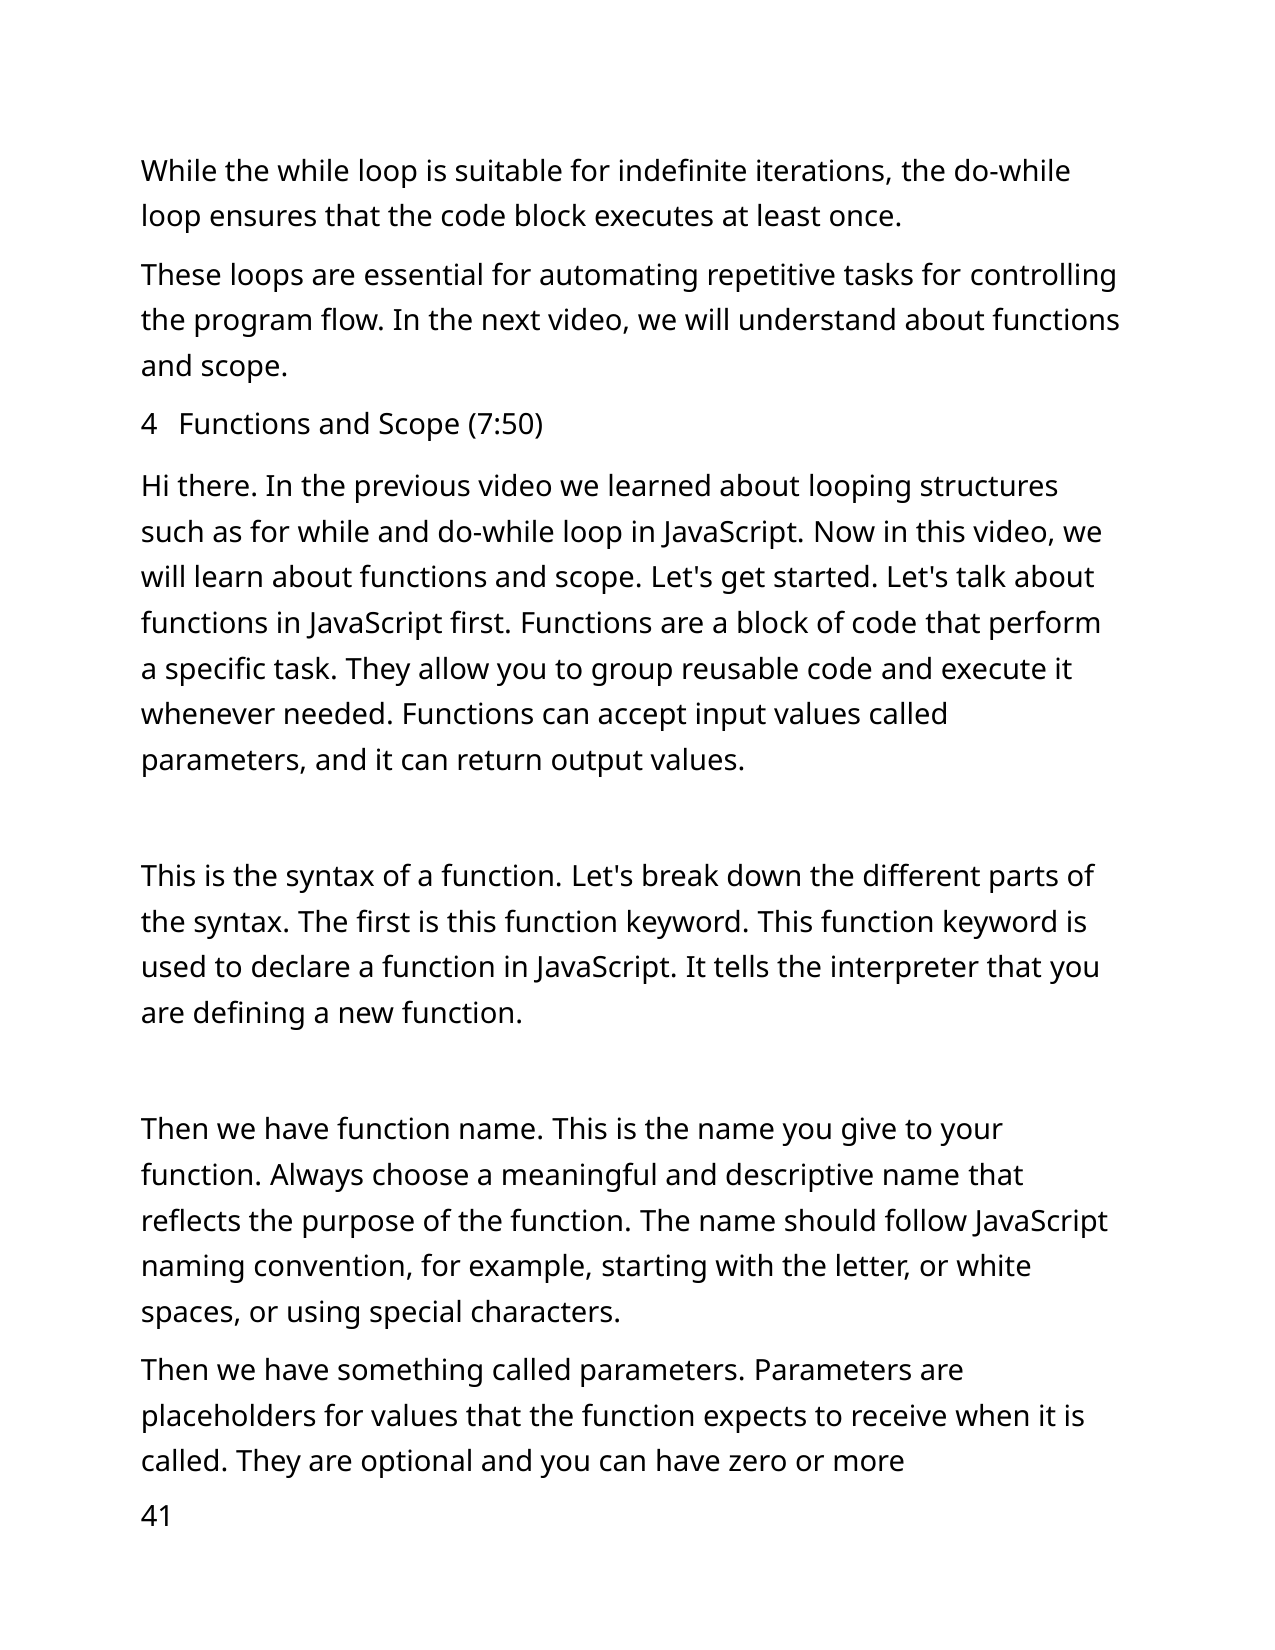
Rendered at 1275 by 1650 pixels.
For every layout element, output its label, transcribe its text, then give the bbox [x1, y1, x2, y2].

text This is the syntax of a function. Let's break down the different parts of the syntax. The first is this function keyword. This function keyword is used to declare a function in JavaScript. It tells the interpreter that you are defining a new function. [141, 855, 1125, 1032]
text Hi there. In the previous video we learned about looping structures such as for while and do-while loop in JavaScript. Now in this video, we will learn about functions and scope. Let's get started. Let's talk about functions in JavaScript first. Functions are a block of code that perform a specific task. They allow you to group reusable code and execute it whenever needed. Functions can accept input values called parameters, and it can return output values. [141, 465, 1125, 779]
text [141, 1349, 1125, 1480]
text Then we have function name. This is the name you give to your function. Always choose a meaningful and descriptive name that reflects the purpose of the function. The name should follow JavaScript naming convention, for example, starting with the letter, or white spaces, or using special characters. [141, 1108, 1125, 1331]
text While the while loop is suitable for indefinite iterations, the do-while loop ensures that the code block executes at least once. [141, 150, 1125, 235]
text These loops are essential for automating repetitive tasks for controlling the program flow. In the next video, we will understand about functions and scope. [141, 254, 1125, 385]
subtitle Functions and Scope (7:50) [141, 403, 1125, 443]
